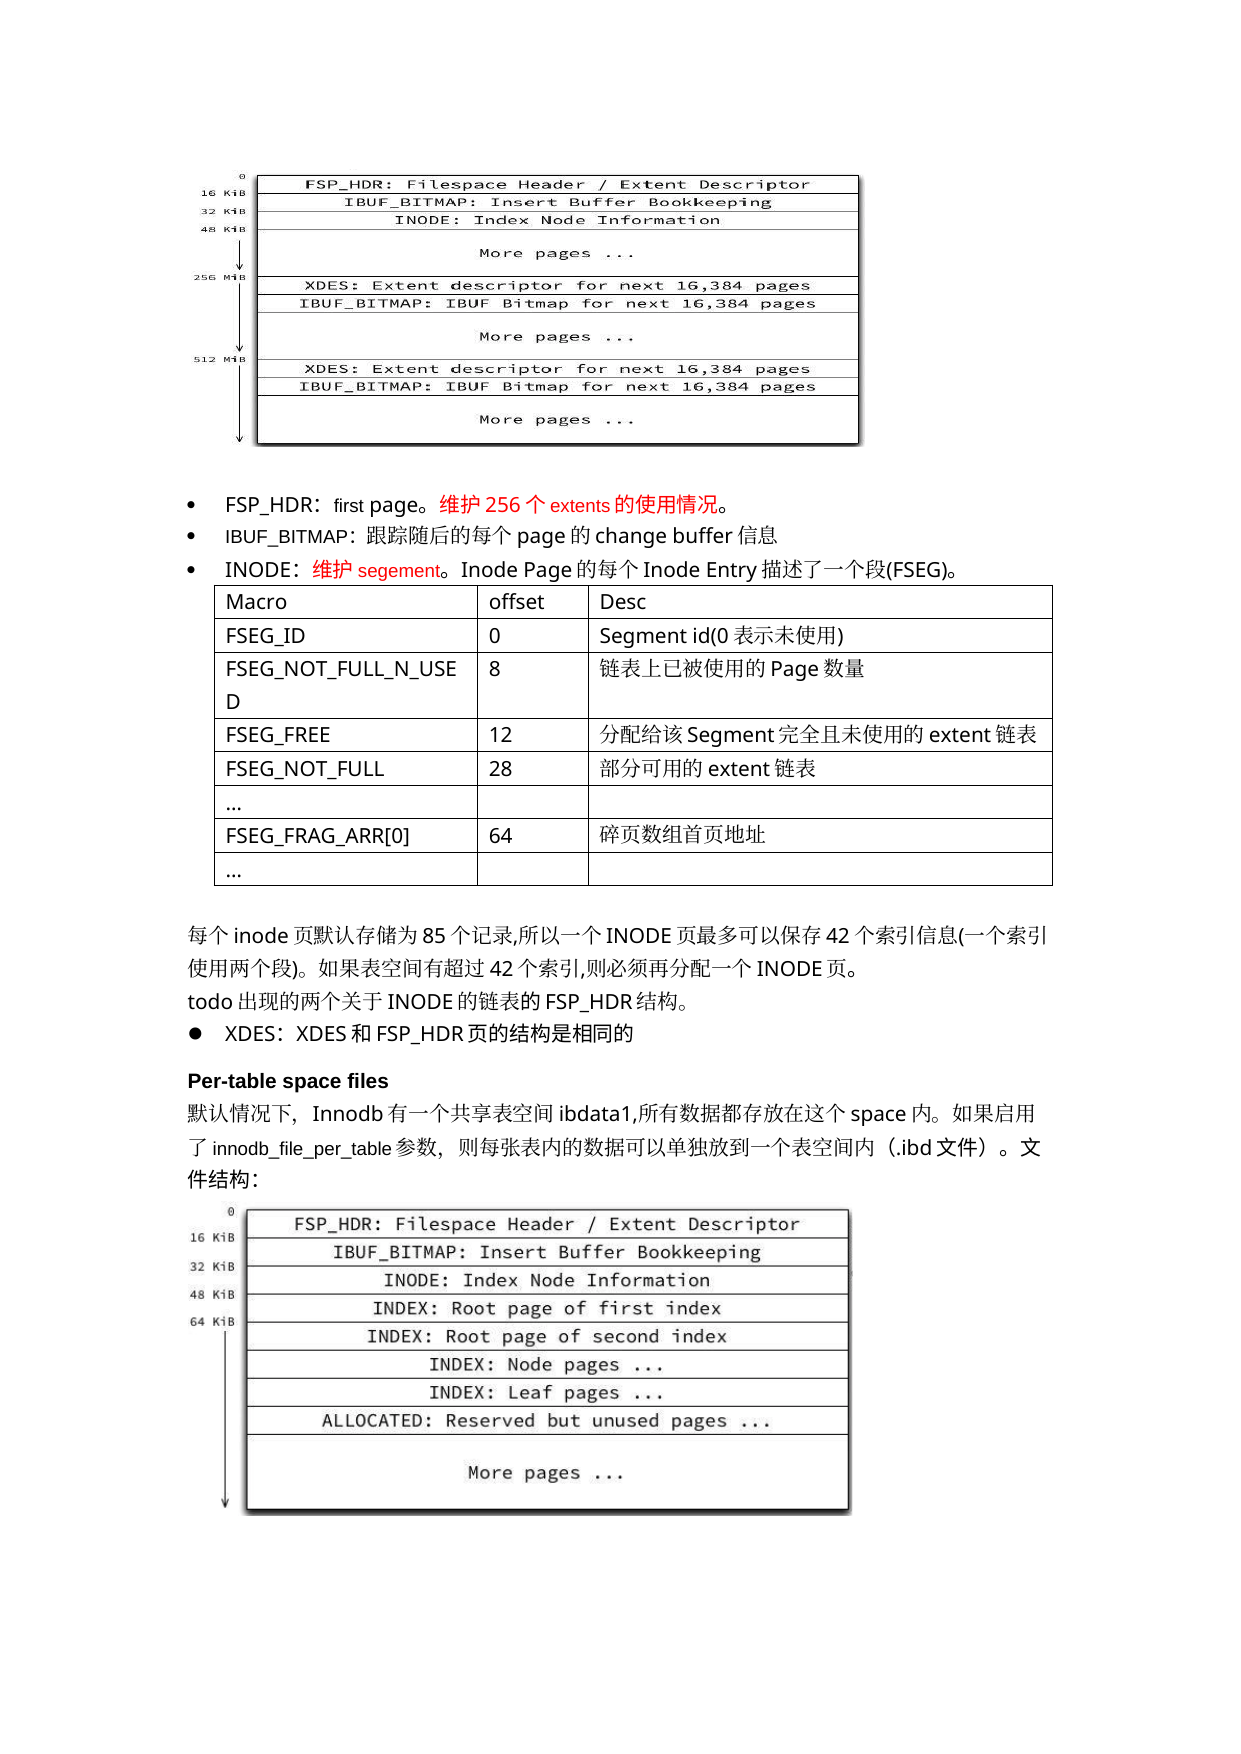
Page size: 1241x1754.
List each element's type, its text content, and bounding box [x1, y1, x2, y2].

table_cell Segment id(0表示未使用) [589, 619, 1052, 652]
table_cell [589, 786, 1052, 818]
table_cell [589, 853, 1052, 885]
table_cell 部分可用的extent链表 [589, 752, 1052, 785]
table_cell … [215, 786, 477, 818]
table_header offset [478, 586, 588, 618]
table_cell 64 [478, 819, 588, 852]
table_cell 链表上已被使用的Page数量 [589, 653, 1052, 718]
table_cell FSEG_NOT_FULL [215, 752, 477, 785]
list FSP_HDR：first page。维护256个extents的使用情况。 [187, 487, 1053, 519]
table_cell [478, 786, 588, 818]
table_cell 8 [478, 653, 588, 718]
table_cell 0 [478, 619, 588, 652]
table_cell FSEG_FREE [215, 719, 477, 751]
list INODE：维护segement。Inode Page的每个Inode Entry描述了一个段(FSEG)。 [187, 552, 1053, 584]
table_cell FSEG_FRAG_ARR[0] [215, 819, 477, 852]
table_cell FSEG_ID [215, 619, 477, 652]
picture [187, 169, 865, 447]
table_cell FSEG_NOT_FULL_N_USED [215, 653, 477, 718]
list XDES：XDES和FSP_HDR页的结构是相同的 [187, 1016, 1053, 1049]
table_cell [478, 853, 588, 885]
list IBUF_BITMAP：跟踪随后的每个page的change buffer信息 [187, 519, 1053, 552]
text Per-table space files [187, 1065, 1053, 1098]
table_cell 28 [478, 752, 588, 785]
table_header Macro [215, 586, 477, 618]
text 每个inode页默认存储为85个记录,所以一个INODE页最多可以保存42个索引信息(一个索引使用两个段)。如果表空间有超过42个索引,则必须再分配一个INODE页。 [187, 919, 1053, 984]
picture [187, 1199, 853, 1516]
text todo出现的两个关于INODE的链表的FSP_HDR结构。 [187, 984, 1053, 1016]
table_header Desc [589, 586, 1052, 618]
table_cell 分配给该Segment完全且未使用的extent链表 [589, 719, 1052, 751]
table_cell 12 [478, 719, 588, 751]
table_cell 碎页数组首页地址 [589, 819, 1052, 852]
table_cell … [215, 853, 477, 885]
text 默认情况下，Innodb有一个共享表空间ibdata1,所有数据都存放在这个space内。如果启用了innodb_file_per_table参数，则每张表内的数据可以单独放到一个表空间内（.ibd文件）。文件结构： [187, 1098, 1053, 1195]
